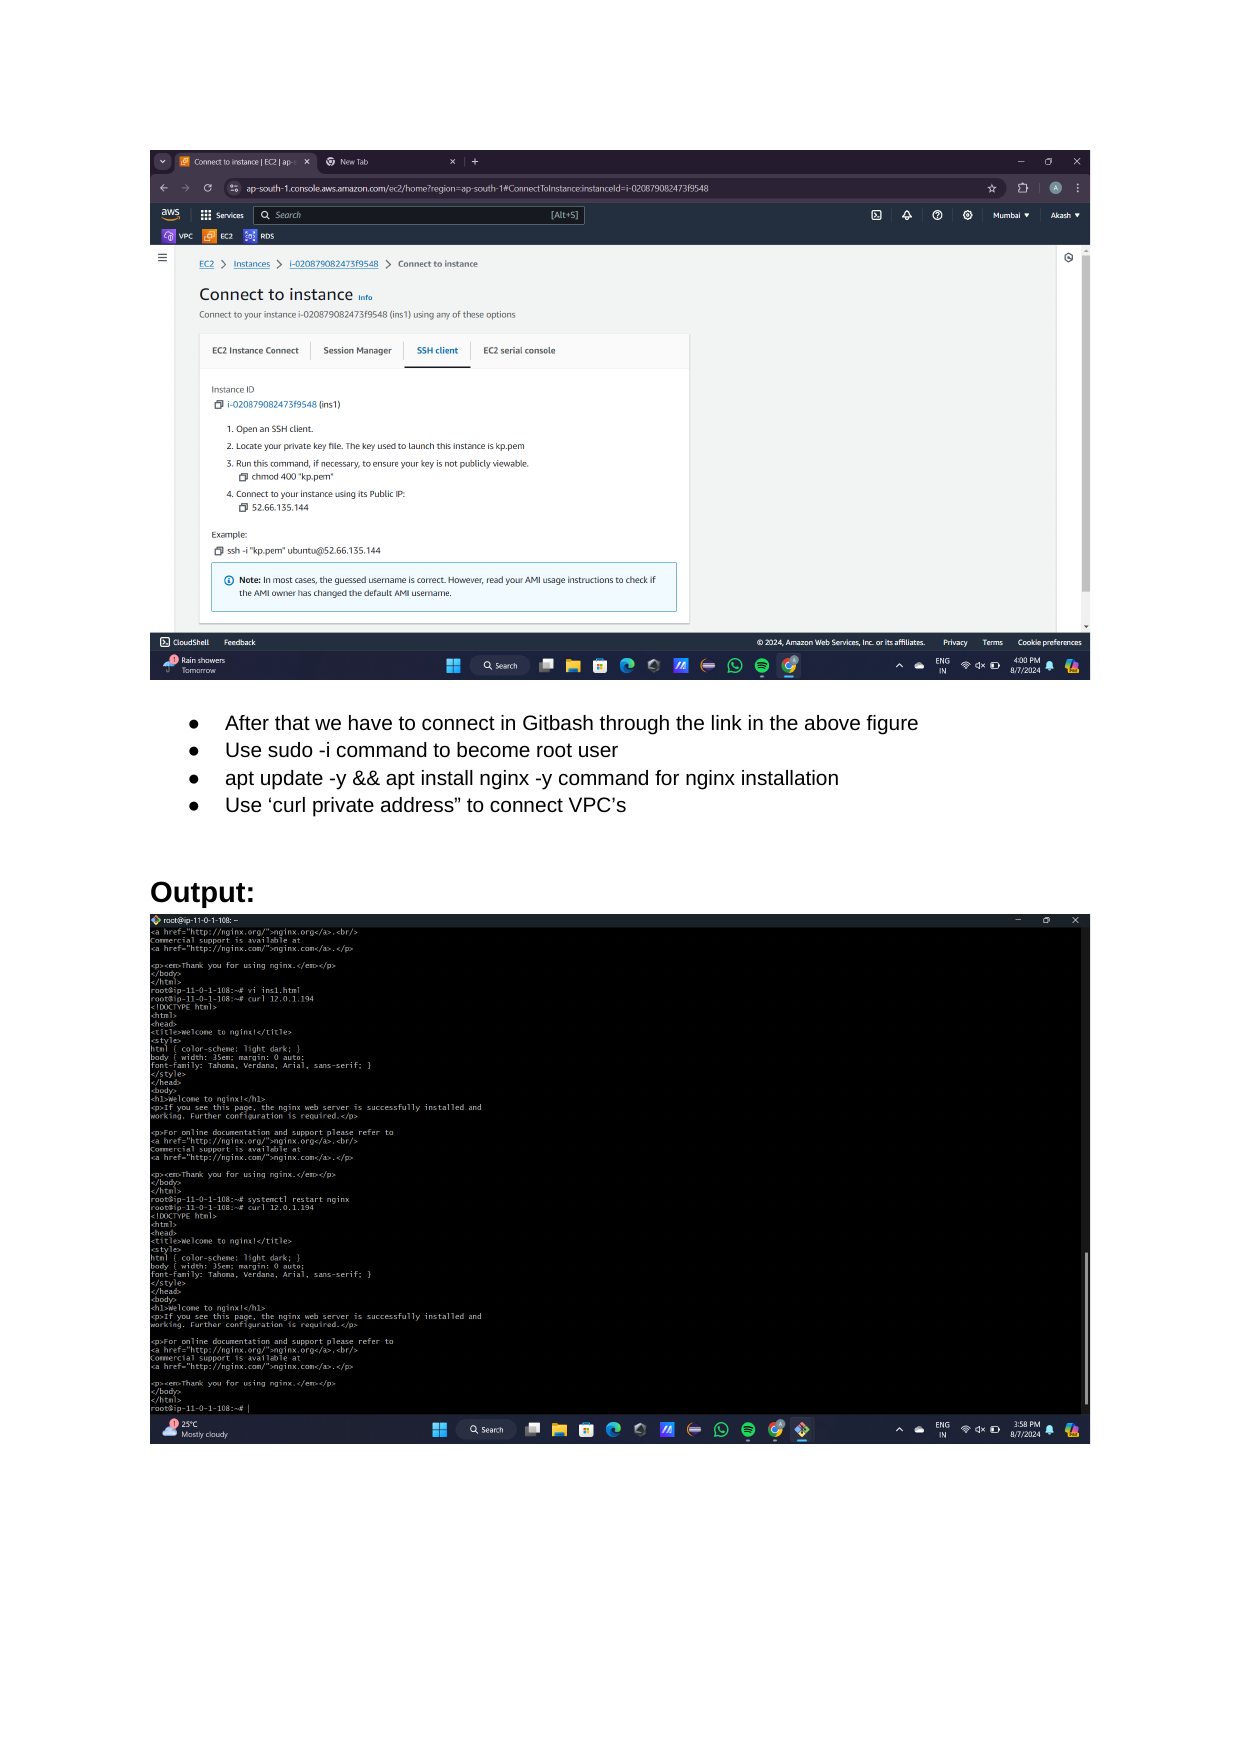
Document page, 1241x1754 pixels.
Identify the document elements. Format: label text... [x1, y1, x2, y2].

text Output: [150, 876, 1090, 909]
picture [150, 150, 1091, 680]
list After that we have to connect in Gitbash through the link in the above figure [187, 711, 1090, 734]
list Use sudo -i command to become root user [187, 738, 1090, 762]
list apt update -y && apt install nginx -y command for nginx installation [187, 766, 1090, 789]
list Use ‘curl private address” to connect VPC’s [187, 793, 1090, 817]
picture [150, 914, 1091, 1444]
